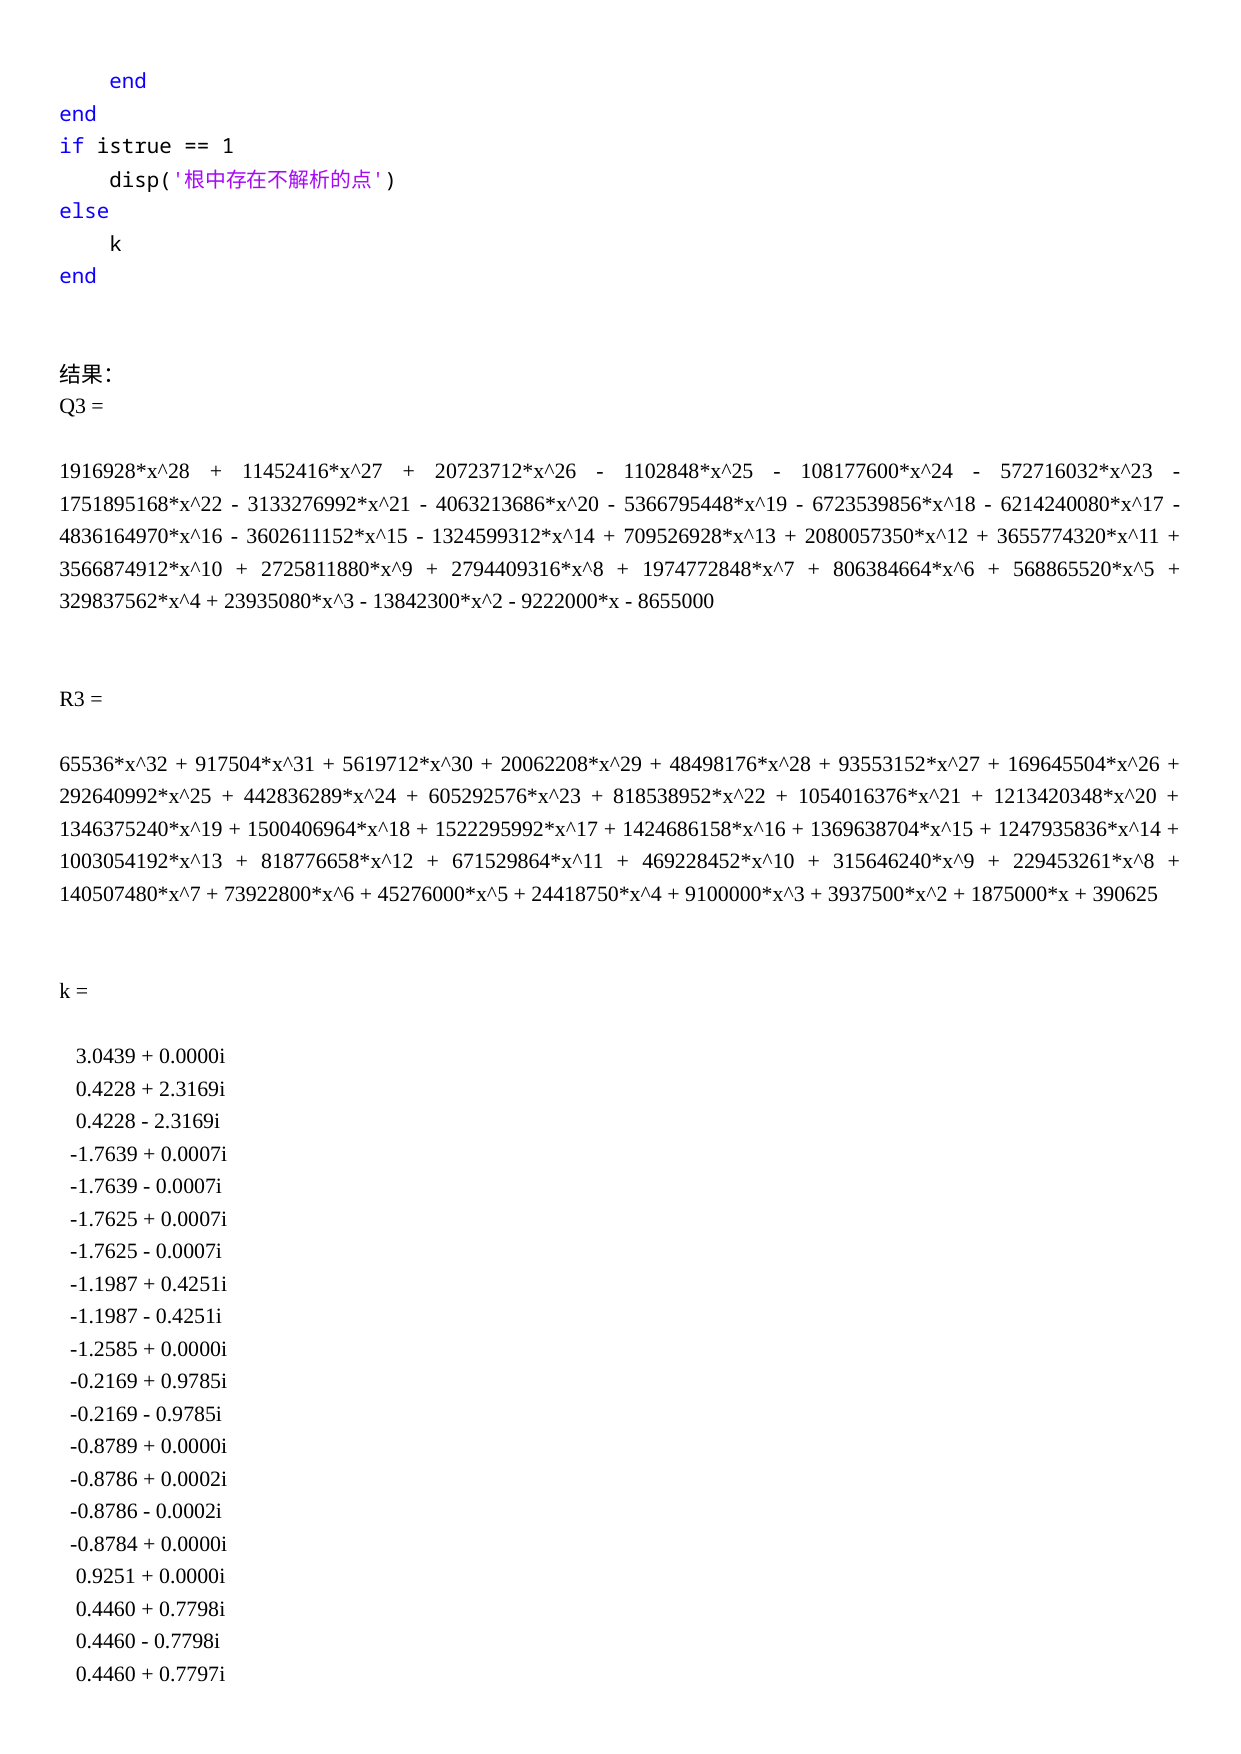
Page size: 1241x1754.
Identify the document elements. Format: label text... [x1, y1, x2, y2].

text -1.1987 - 0.4251i [59, 1299, 1181, 1332]
text disp('根中存在不解析的点') [59, 162, 1181, 194]
text else [59, 194, 1181, 227]
text -0.8786 + 0.0002i [59, 1462, 1181, 1494]
text 65536*x^32 + 917504*x^31 + 5619712*x^30 + 20062208*x^29 + 48498176*x^28 + 93553152*x^27 + 169645504*x^26 + 292640992*x^25 + 442836289*x^24 + 605292576*x^23 + 818538952*x^22 + 1054016376*x^21 + 1213420348*x^20 + 1346375240*x^19 + 1500406964*x^18 + 1522295992*x^17 + 1424686158*x^16 + 1369638704*x^15 + 1247935836*x^14 + 1003054192*x^13 + 818776658*x^12 + 671529864*x^11 + 469228452*x^10 + 315646240*x^9 + 229453261*x^8 + 140507480*x^7 + 73922800*x^6 + 45276000*x^5 + 24418750*x^4 + 9100000*x^3 + 3937500*x^2 + 1875000*x + 390625 [59, 747, 1181, 909]
text -0.8786 - 0.0002i [59, 1494, 1181, 1527]
text end [59, 97, 1181, 129]
text 3.0439 + 0.0000i [59, 1039, 1181, 1072]
text Q3 = [59, 389, 1181, 422]
text 0.4460 - 0.7798i [59, 1624, 1181, 1657]
text if istrue == 1 [59, 129, 1181, 162]
text -1.2585 + 0.0000i [59, 1332, 1181, 1364]
text -1.7639 - 0.0007i [59, 1169, 1181, 1202]
text 0.4228 - 2.3169i [59, 1104, 1181, 1137]
text 0.4460 + 0.7797i [59, 1657, 1181, 1689]
text -1.7625 - 0.0007i [59, 1234, 1181, 1267]
text 结果： [59, 357, 1181, 389]
text -1.7639 + 0.0007i [59, 1137, 1181, 1169]
text k [59, 227, 1181, 259]
text -1.1987 + 0.4251i [59, 1267, 1181, 1299]
text R3 = [59, 682, 1181, 714]
text 0.4228 + 2.3169i [59, 1072, 1181, 1104]
text k = [59, 974, 1181, 1007]
text 0.4460 + 0.7798i [59, 1592, 1181, 1624]
text -0.8789 + 0.0000i [59, 1429, 1181, 1462]
text end [59, 64, 1181, 97]
text -1.7625 + 0.0007i [59, 1202, 1181, 1234]
text 0.9251 + 0.0000i [59, 1559, 1181, 1592]
text -0.2169 - 0.9785i [59, 1397, 1181, 1429]
text 1916928*x^28 + 11452416*x^27 + 20723712*x^26 - 1102848*x^25 - 108177600*x^24 - 572716032*x^23 - 1751895168*x^22 - 3133276992*x^21 - 4063213686*x^20 - 5366795448*x^19 - 6723539856*x^18 - 6214240080*x^17 - 4836164970*x^16 - 3602611152*x^15 - 1324599312*x^14 + 709526928*x^13 + 2080057350*x^12 + 3655774320*x^11 + 3566874912*x^10 + 2725811880*x^9 + 2794409316*x^8 + 1974772848*x^7 + 806384664*x^6 + 568865520*x^5 + 329837562*x^4 + 23935080*x^3 - 13842300*x^2 - 9222000*x - 8655000 [59, 454, 1181, 617]
text -0.2169 + 0.9785i [59, 1364, 1181, 1397]
text end [59, 259, 1181, 292]
text -0.8784 + 0.0000i [59, 1527, 1181, 1559]
